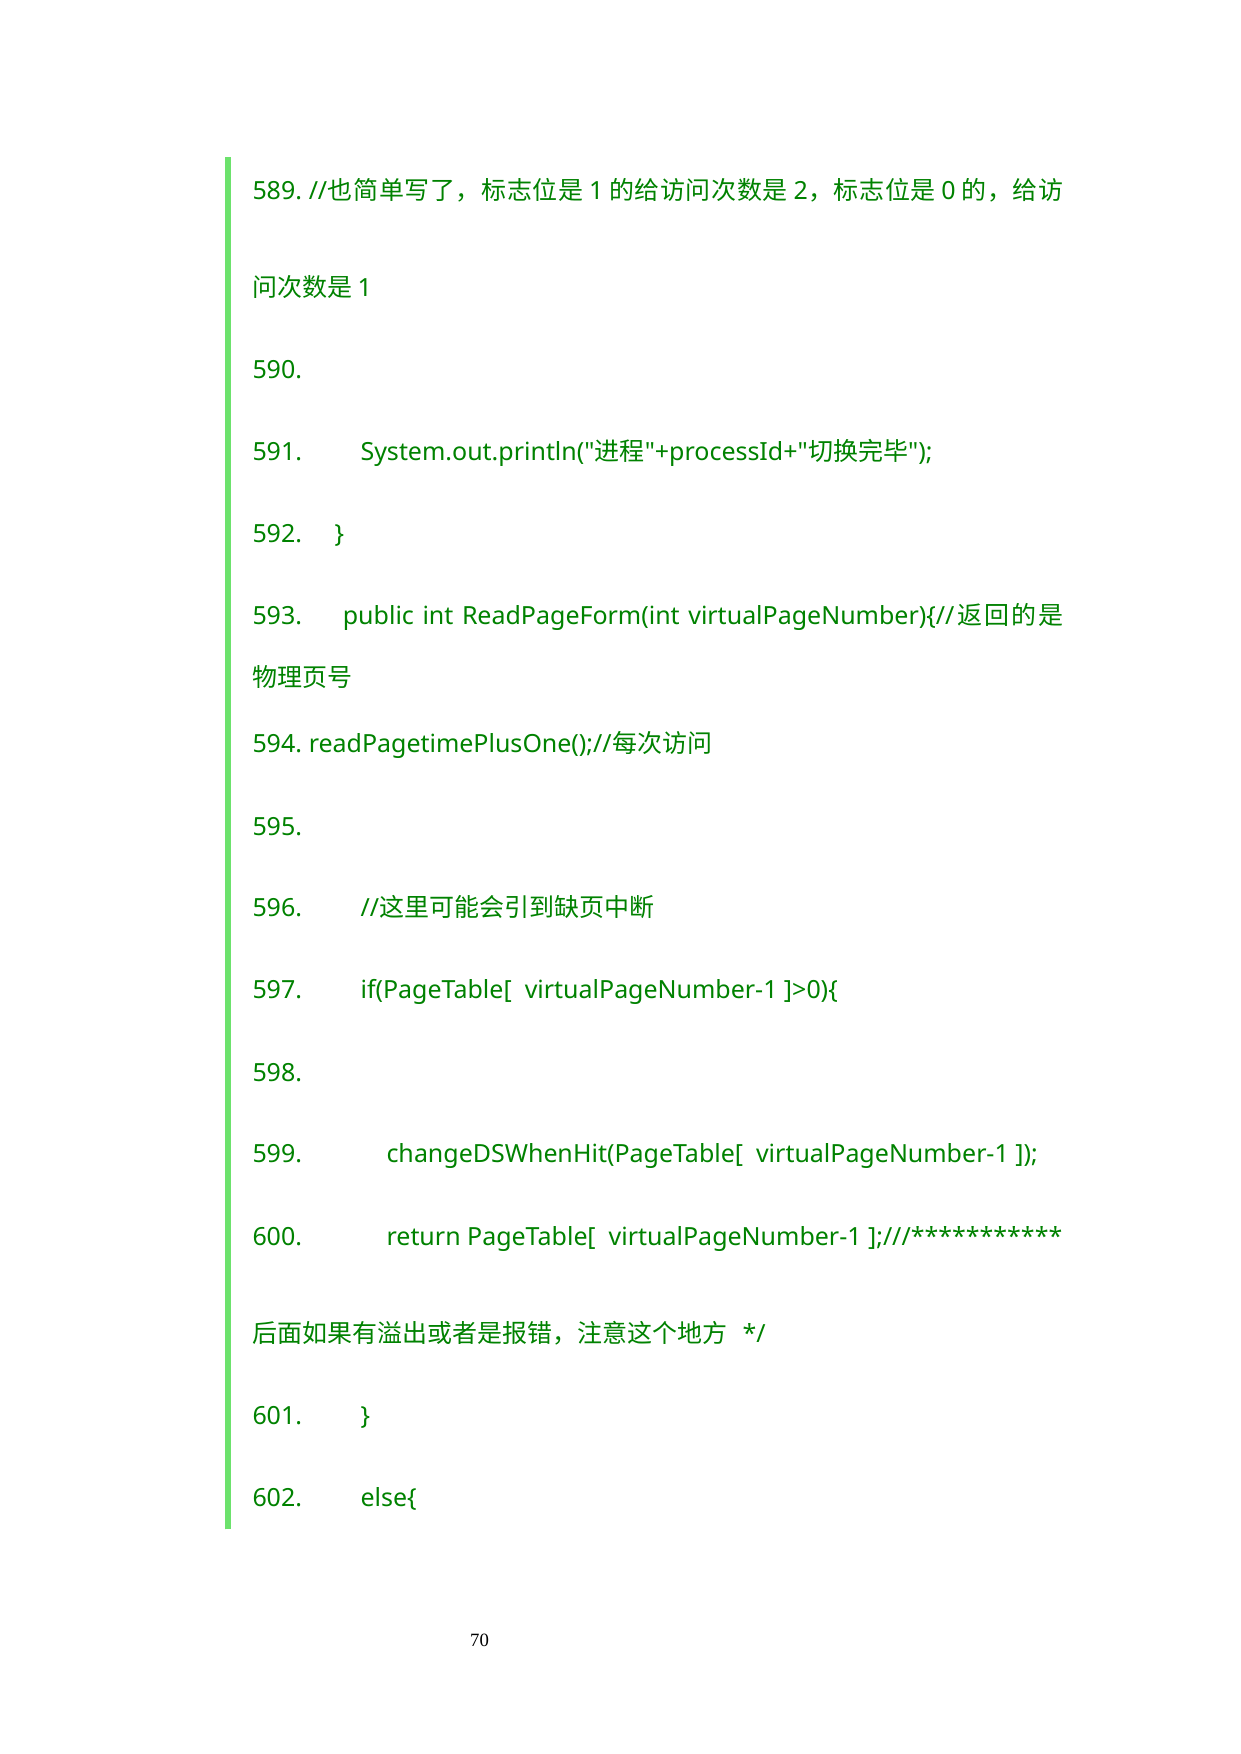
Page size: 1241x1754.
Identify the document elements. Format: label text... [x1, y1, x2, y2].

text changeDSWhenHit(PageTable[ virtualPageNumber-1 ]); [231, 1121, 1063, 1186]
text return PageTable[ virtualPageNumber-1 ];///***********后面如果有溢出或者是报错，注意这个地方 */ [231, 1203, 1063, 1365]
text if(PageTable[ virtualPageNumber-1 ]>0){ [231, 957, 1063, 1022]
text } [231, 1382, 1063, 1447]
text readPagetimePlusOne();//每次访问 [231, 711, 1063, 776]
text else{ [231, 1464, 1063, 1529]
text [231, 419, 1063, 484]
text } [231, 501, 1063, 566]
text public int ReadPageForm(int virtualPageNumber){//返回的是物理页号 [231, 583, 1063, 696]
text //这里可能会引到缺页中断 [231, 875, 1063, 940]
text //也简单写了，标志位是1的给访问次数是2，标志位是0的，给访问次数是1 [231, 157, 1063, 319]
